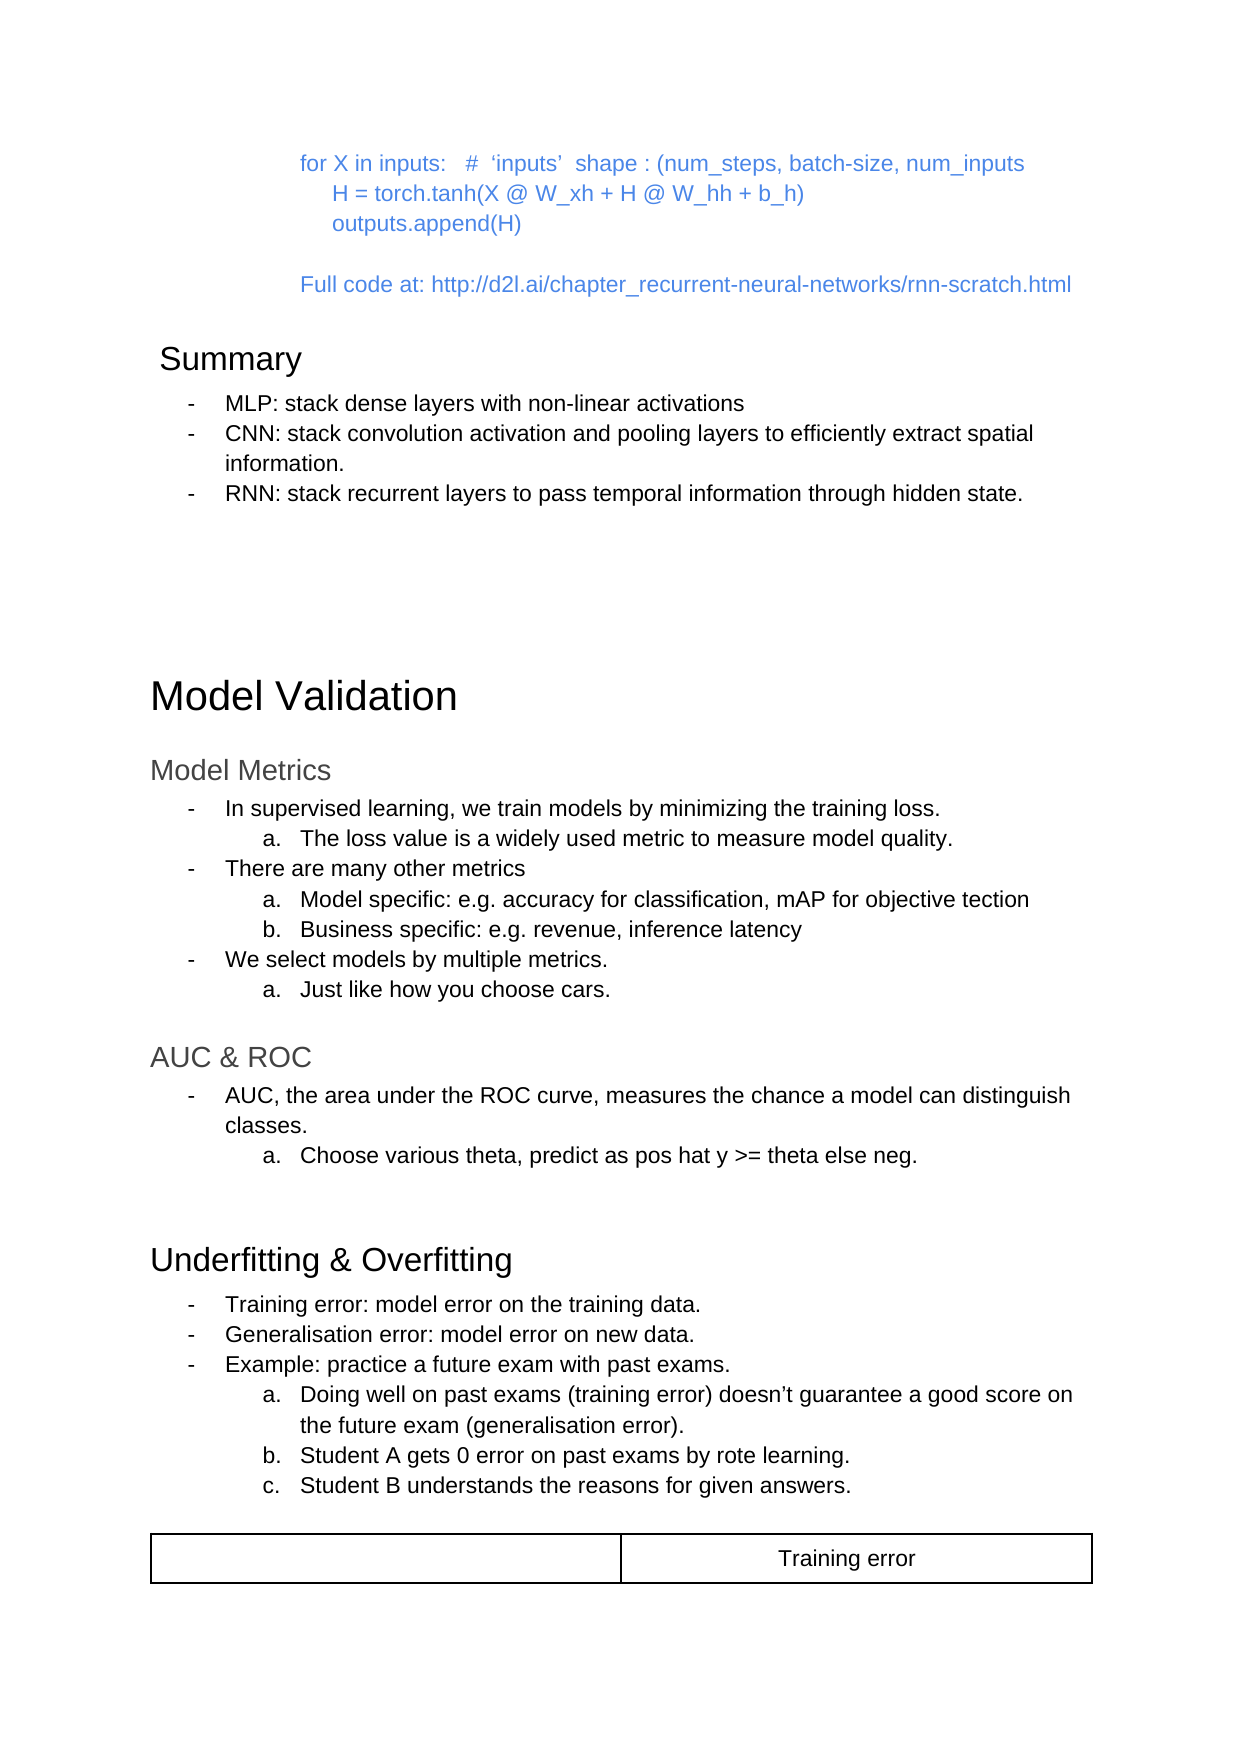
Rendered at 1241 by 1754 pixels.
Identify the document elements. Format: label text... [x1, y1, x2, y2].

list Model specific: e.g. accuracy for classification, mAP for objective tection [262, 886, 1090, 912]
list RNN: stack recurrent layers to pass temporal information through hidden state. [187, 480, 1090, 506]
text H = torch.tanh(X @ W_xh + H @ W_hh + b_h) [300, 180, 1090, 207]
list Choose various theta, predict as pos hat y >= theta else neg. [262, 1142, 1090, 1168]
text for X in inputs: # ‘inputs’ shape : (num_steps, batch-size, num_inputs [300, 150, 1090, 176]
list We select models by multiple metrics. [187, 946, 1090, 972]
subtitle AUC & ROC [150, 1040, 1090, 1073]
subtitle Underfitting & Overfitting [150, 1240, 1090, 1278]
list AUC, the area under the ROC curve, measures the chance a model can distinguish classes. [187, 1082, 1090, 1138]
list Training error: model error on the training data. [187, 1291, 1090, 1317]
text outputs.append(H) [300, 210, 1090, 237]
list Doing well on past exams (training error) doesn’t guarantee a good score on the future exam (generalisation error). [262, 1381, 1090, 1438]
list In supervised learning, we train models by minimizing the training loss. [187, 795, 1090, 821]
list MLP: stack dense layers with non-linear activations [187, 389, 1090, 416]
list Generalisation error: model error on new data. [187, 1321, 1090, 1347]
list Just like how you choose cars. [262, 976, 1090, 1002]
list CNN: stack convolution activation and pooling layers to efficiently extract spatial information. [187, 420, 1090, 476]
list Business specific: e.g. revenue, inference latency [262, 916, 1090, 942]
list Example: practice a future exam with past exams. [187, 1351, 1090, 1378]
table_header [152, 1535, 620, 1582]
list There are many other metrics [187, 855, 1090, 882]
subtitle Model Metrics [150, 753, 1090, 787]
table_header Training error [622, 1535, 1091, 1582]
subtitle Model Validation [150, 672, 1090, 720]
list Student B understands the reasons for given answers. [262, 1472, 1090, 1498]
list Student A gets 0 error on past exams by rote learning. [262, 1442, 1090, 1468]
subtitle Summary [150, 338, 1090, 377]
text Full code at: http://d2l.ai/chapter_recurrent-neural-networks/rnn-scratch.html [300, 271, 1090, 297]
list The loss value is a widely used metric to measure model quality. [262, 825, 1090, 851]
